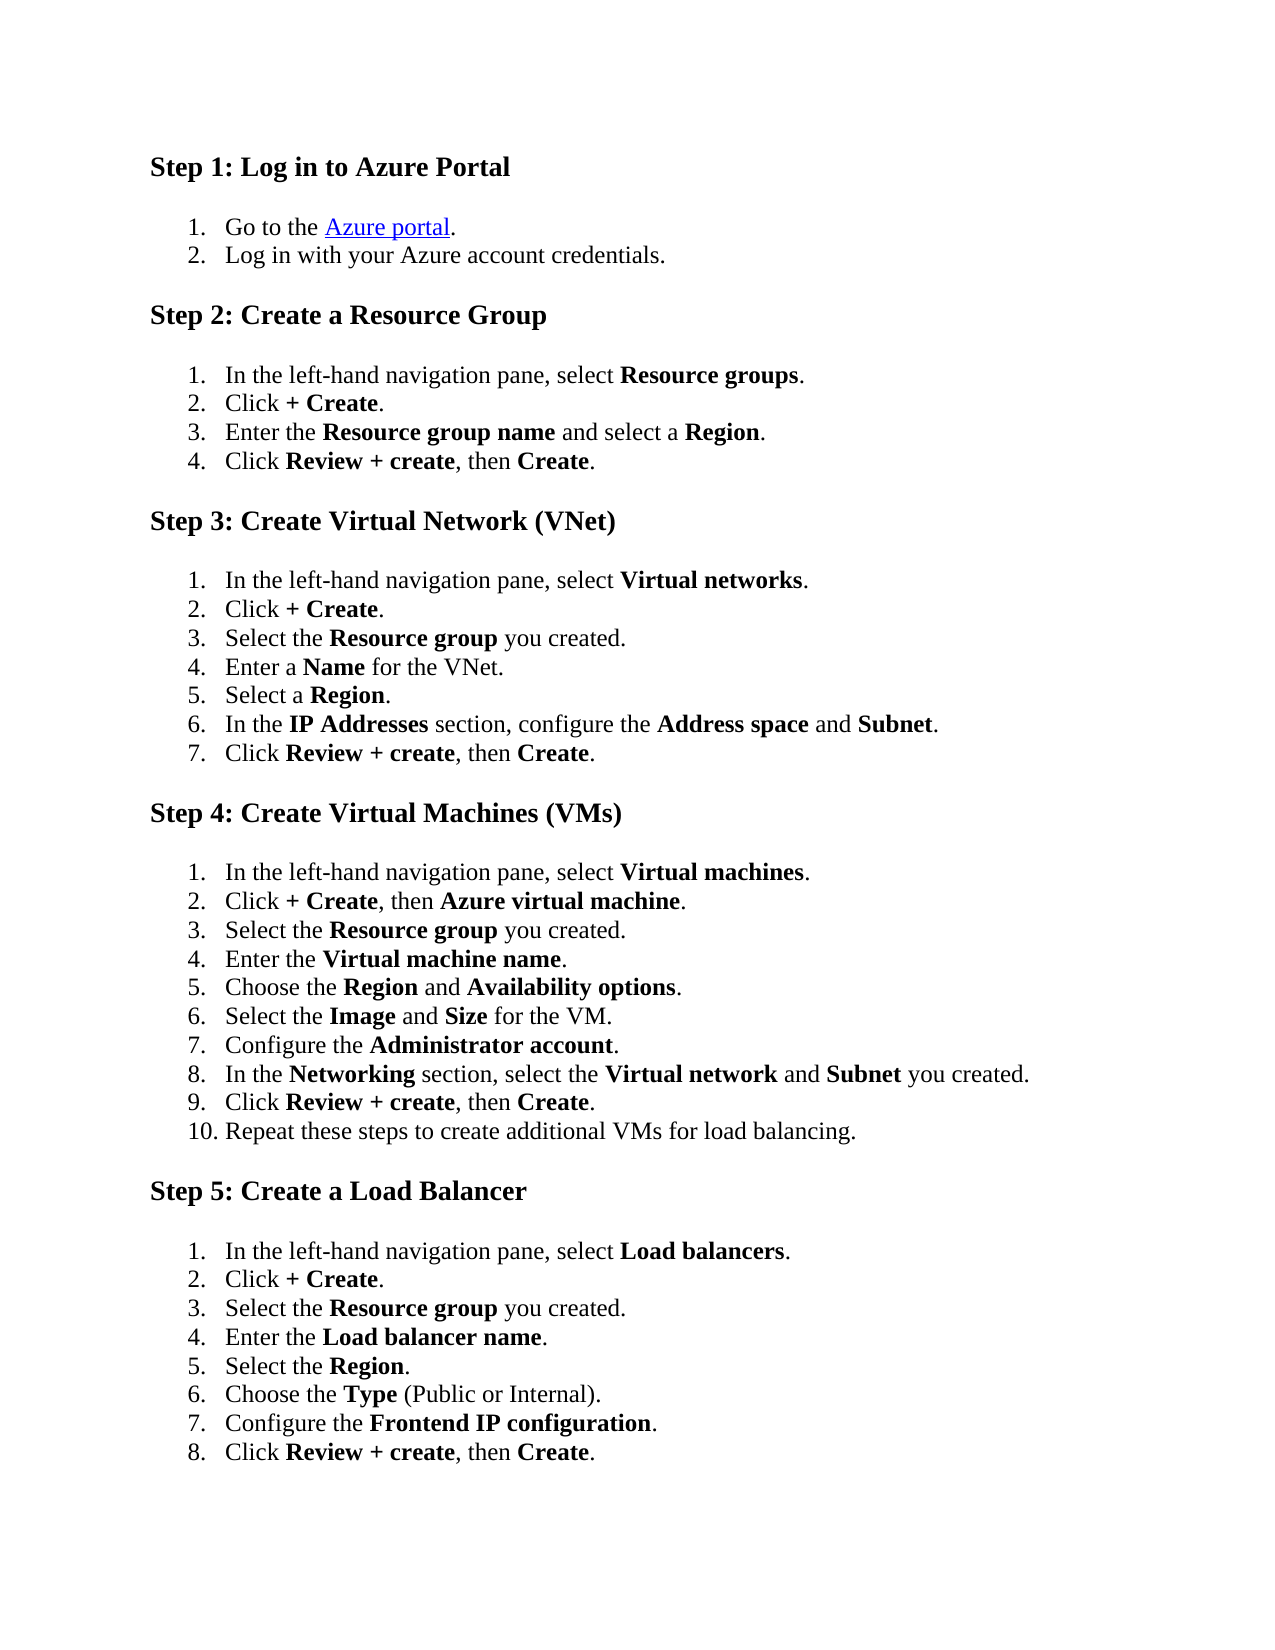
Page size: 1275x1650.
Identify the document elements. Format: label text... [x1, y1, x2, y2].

text Step 5: Create a Load Balancer [150, 1174, 1125, 1207]
list Click + Create. [187, 388, 1125, 417]
list Configure the Frontend IP configuration. [187, 1408, 1125, 1437]
list Enter the Load balancer name. [187, 1322, 1125, 1351]
list Select the Resource group you created. [187, 1293, 1125, 1322]
list Click + Create. [187, 594, 1125, 623]
list Enter the Virtual machine name. [187, 944, 1125, 972]
text Step 4: Create Virtual Machines (VMs) [150, 796, 1125, 828]
list Select a Region. [187, 681, 1125, 709]
list In the IP Addresses section, configure the Address space and Subnet. [187, 709, 1125, 738]
list Choose the Type (Public or Internal). [187, 1379, 1125, 1408]
list Select the Image and Size for the VM. [187, 1001, 1125, 1030]
list In the left-hand navigation pane, select Virtual machines. [187, 857, 1125, 886]
list Configure the Administrator account. [187, 1030, 1125, 1059]
list Enter the Resource group name and select a Region. [187, 417, 1125, 446]
list In the left-hand navigation pane, select Load balancers. [187, 1236, 1125, 1264]
list Go to the Azure portal. [187, 212, 1125, 240]
list Log in with your Azure account credentials. [187, 240, 1125, 269]
list Choose the Region and Availability options. [187, 972, 1125, 1001]
list Click Review + create, then Create. [187, 1437, 1125, 1466]
list Repeat these steps to create additional VMs for load balancing. [187, 1116, 1125, 1145]
text Step 3: Create Virtual Network (VNet) [150, 504, 1125, 536]
list Enter a Name for the VNet. [187, 652, 1125, 681]
list In the left-hand navigation pane, select Resource groups. [187, 360, 1125, 388]
list Click + Create. [187, 1264, 1125, 1293]
list Select the Resource group you created. [187, 623, 1125, 652]
list Click Review + create, then Create. [187, 1087, 1125, 1116]
list Select the Resource group you created. [187, 915, 1125, 944]
list In the Networking section, select the Virtual network and Subnet you created. [187, 1059, 1125, 1087]
list In the left-hand navigation pane, select Virtual networks. [187, 566, 1125, 594]
list Click Review + create, then Create. [187, 446, 1125, 475]
text Step 1: Log in to Azure Portal [150, 150, 1125, 182]
list Click + Create, then Azure virtual machine. [187, 886, 1125, 915]
list Select the Region. [187, 1351, 1125, 1379]
list Click Review + create, then Create. [187, 738, 1125, 767]
text Step 2: Create a Resource Group [150, 298, 1125, 331]
